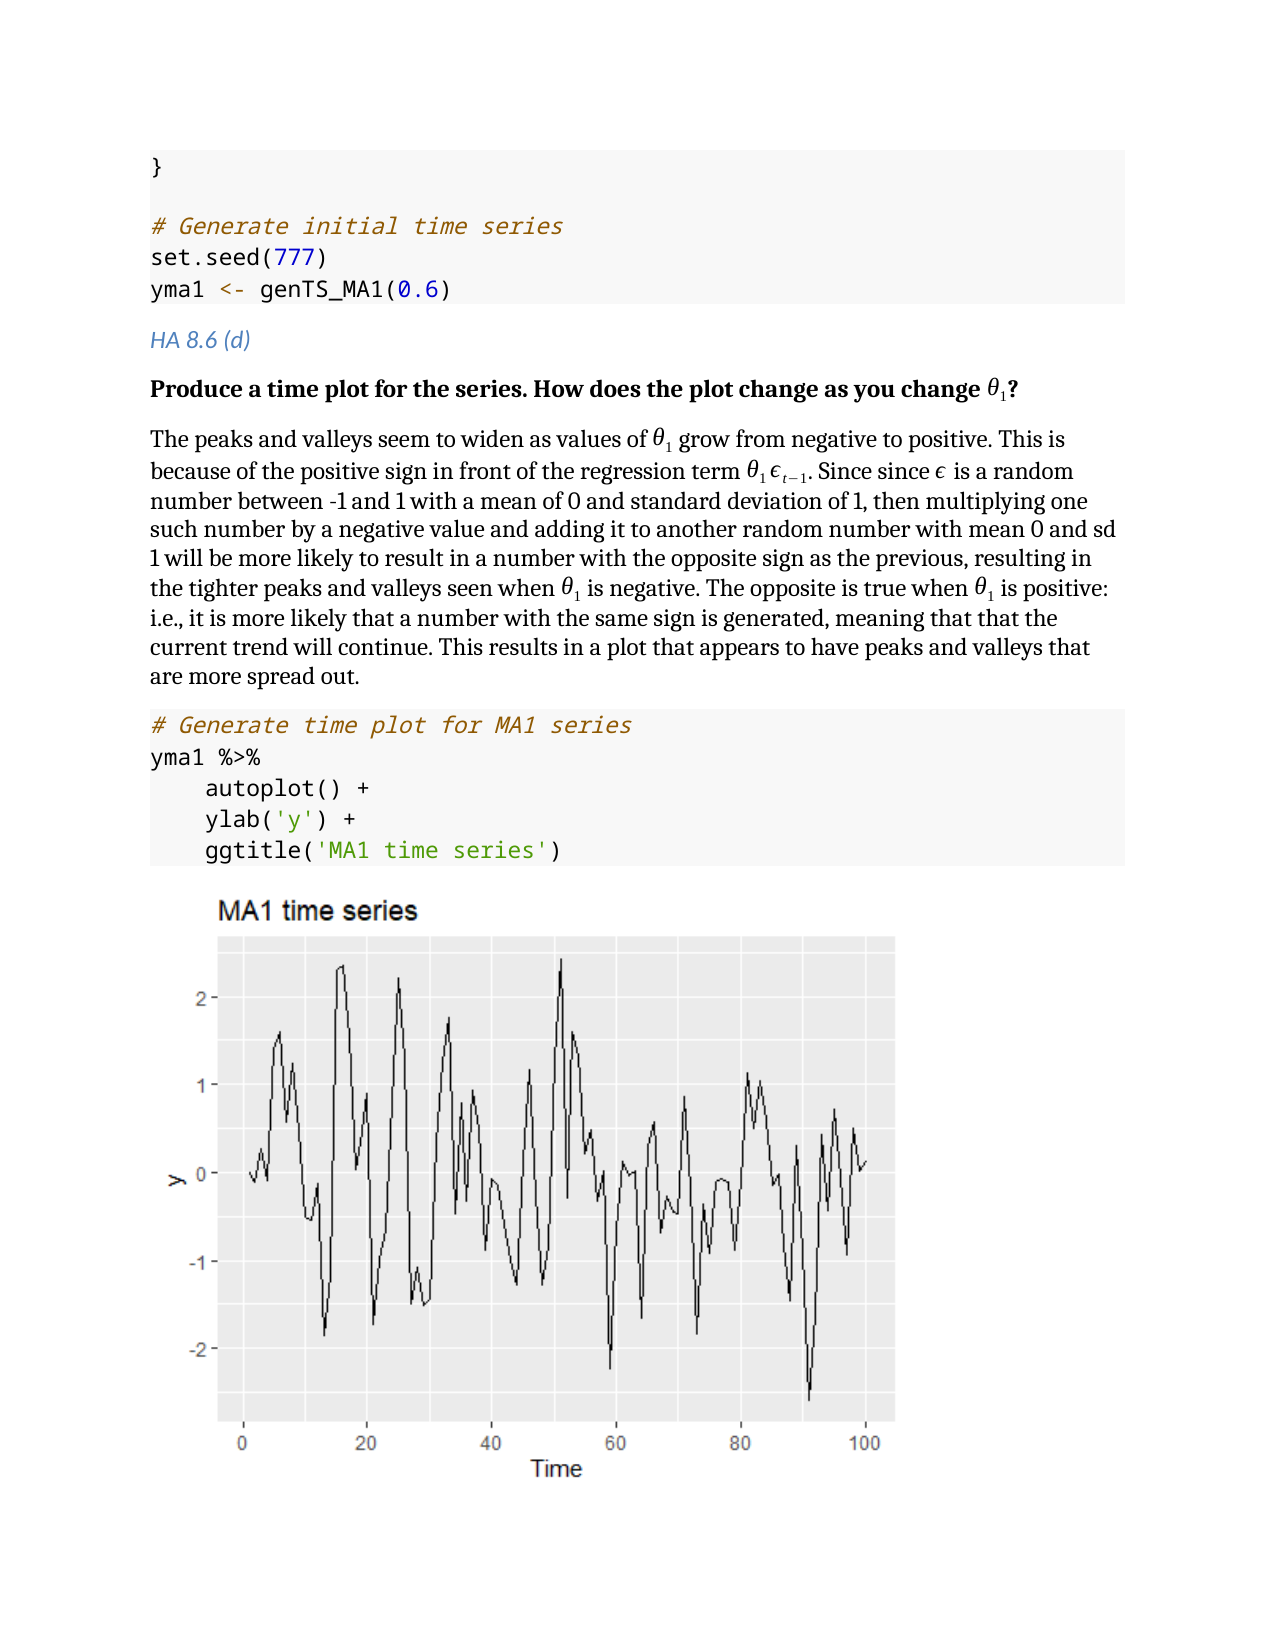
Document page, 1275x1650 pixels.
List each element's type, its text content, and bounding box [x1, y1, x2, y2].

text # Generate time plot for MA1 series yma1 %>% autoplot() + ylab('y') + ggtitle('MA1 time series') [260, 709, 1125, 866]
text The peaks and valleys seem to widen as values of grow from negative to positive. This is because of the positive sign in front of the regression term . Since since is a random number between -1 and 1 with a mean of 0 and standard deviation of 1, then multiplying one such number by a negative value and adding it to another random number with mean 0 and sd 1 will be more likely to result in a number with the opposite sign as the previous, resulting in the tighter peaks and valleys seen when is negative. The opposite is true when is positive: i.e., it is more likely that a number with the same sign is generated, meaning that that the current trend will continue. This results in a plot that appears to have peaks and valleys that are more spread out. [150, 424, 1125, 691]
picture [150, 886, 908, 1493]
text Produce a time plot for the series. How does the plot change as you change ? [150, 374, 1125, 405]
subtitle HA 8.6 (d) [150, 324, 1125, 355]
